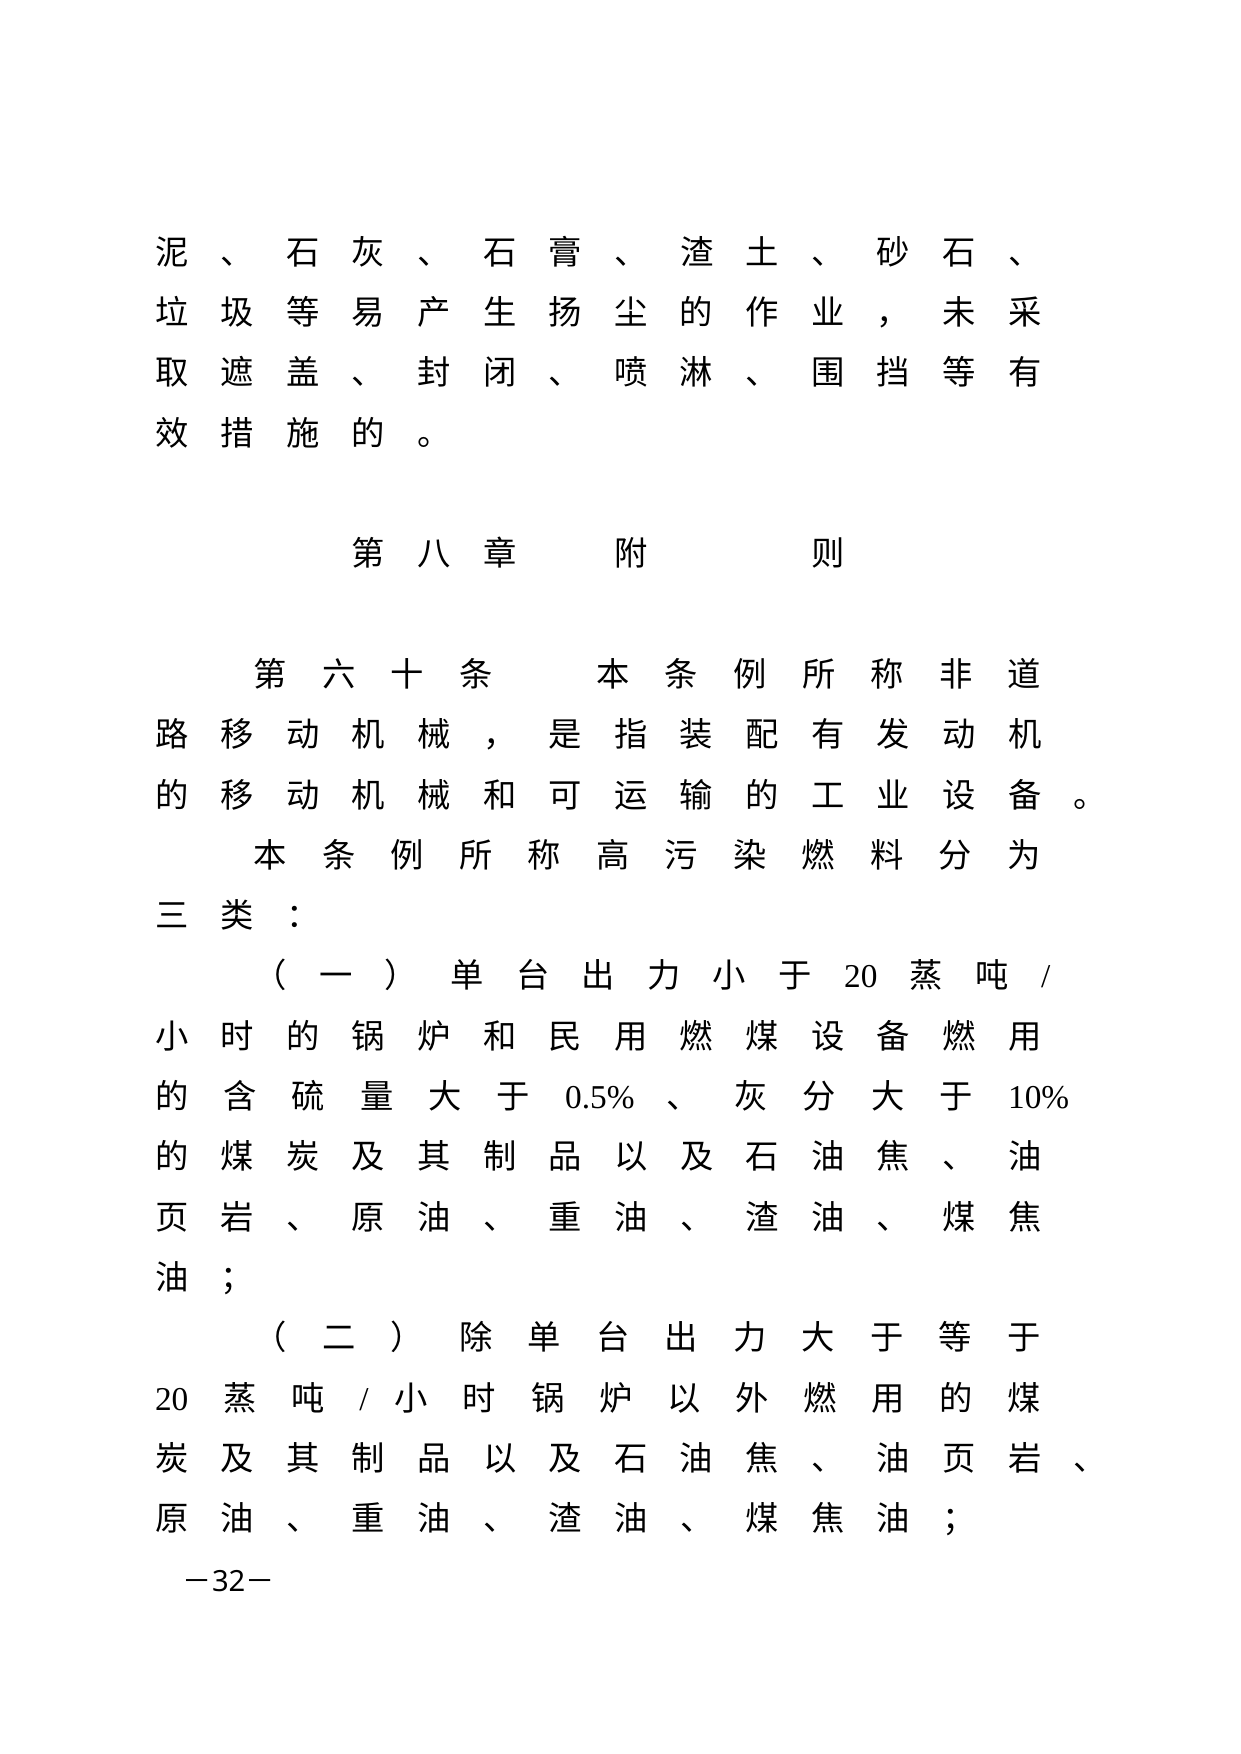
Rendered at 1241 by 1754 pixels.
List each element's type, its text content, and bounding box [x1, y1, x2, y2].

text （六）堆存、装卸煤炭、水泥、石灰、石膏、渣土、砂石、垃圾等易产生扬尘的作业，未采取遮盖、封闭、喷淋、围挡等有效措施的。 [155, 219, 1073, 461]
text 第六十条 本条例所称非道路移动机械，是指装配有发动机的移动机械和可运输的工业设备。 [155, 642, 1073, 823]
text （二）除单台出力大于等于20蒸吨/小时锅炉以外燃用的煤炭及其制品以及石油焦、油页岩、原油、重油、渣油、煤焦油； [155, 1305, 1073, 1546]
text 第八章 附 则 [155, 521, 1073, 581]
text （一）单台出力小于20蒸吨/小时的锅炉和民用燃煤设备燃用的含硫量大于0.5%、灰分大于10%的煤炭及其制品以及石油焦、油页岩、原油、重油、渣油、煤焦油； [155, 943, 1073, 1305]
text 本条例所称高污染燃料分为三类： [155, 823, 1073, 943]
